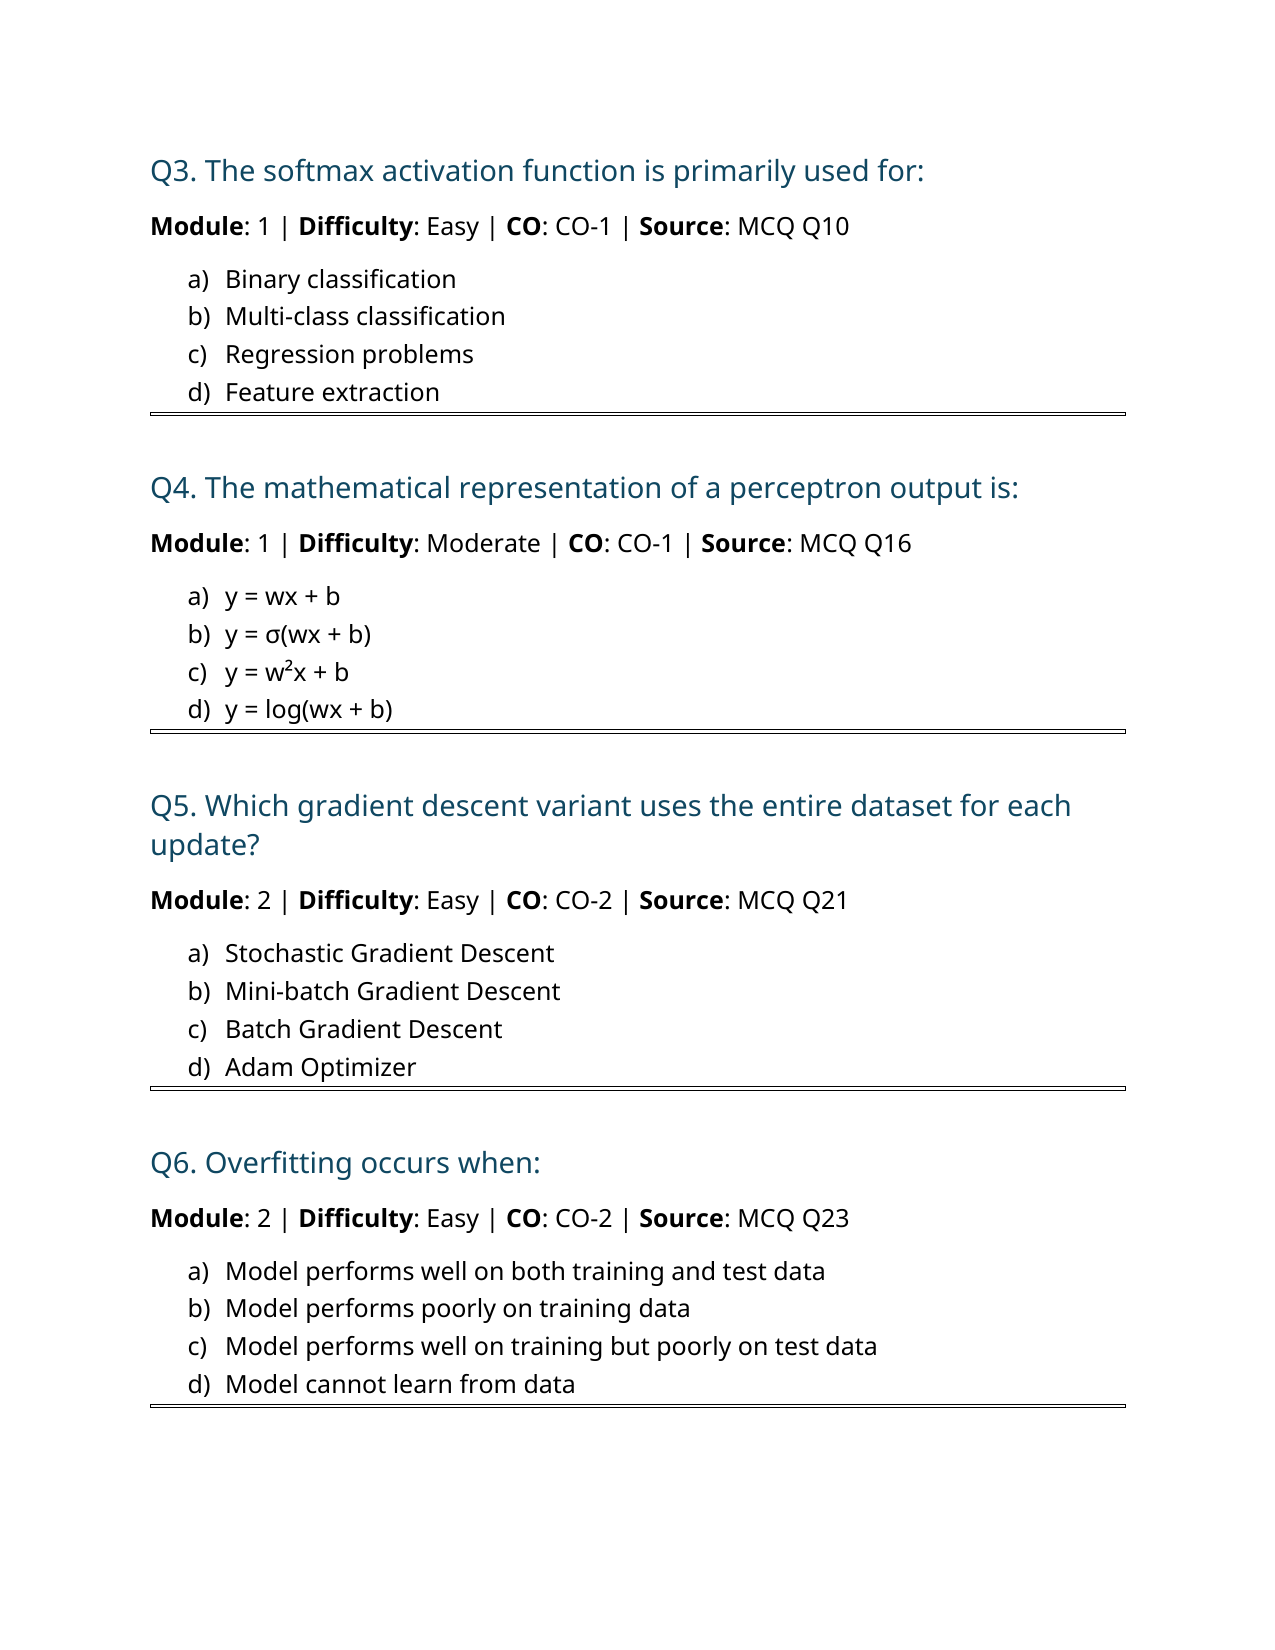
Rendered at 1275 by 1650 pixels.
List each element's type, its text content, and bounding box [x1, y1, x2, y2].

subtitle Q4. The mathematical representation of a perceptron output is: [150, 467, 1125, 507]
list y = w²x + b [187, 654, 1125, 688]
subtitle Q6. Overfitting occurs when: [150, 1142, 1125, 1182]
list Binary classification [187, 261, 1125, 295]
text Module: 2 | Difficulty: Easy | CO: CO-2 | Source: MCQ Q23 [150, 1200, 1125, 1234]
list y = log(wx + b) [187, 692, 1125, 726]
subtitle Q5. Which gradient descent variant uses the entire dataset for each update? [150, 785, 1125, 864]
list Regression problems [187, 337, 1125, 371]
text Module: 2 | Difficulty: Easy | CO: CO-2 | Source: MCQ Q21 [150, 883, 1125, 917]
list Model cannot learn from data [187, 1367, 1125, 1401]
list Batch Gradient Descent [187, 1011, 1125, 1045]
text Module: 1 | Difficulty: Moderate | CO: CO-1 | Source: MCQ Q16 [150, 526, 1125, 560]
list Multi-class classification [187, 299, 1125, 333]
list Model performs well on both training and test data [187, 1253, 1125, 1287]
list Adam Optimizer [187, 1049, 1125, 1083]
list Model performs poorly on training data [187, 1291, 1125, 1325]
list Model performs well on training but poorly on test data [187, 1329, 1125, 1363]
subtitle Q3. The softmax activation function is primarily used for: [150, 150, 1125, 190]
list Mini-batch Gradient Descent [187, 973, 1125, 1008]
list Feature extraction [187, 375, 1125, 409]
list y = wx + b [187, 579, 1125, 613]
list y = σ(wx + b) [187, 616, 1125, 651]
list Stochastic Gradient Descent [187, 936, 1125, 970]
text Module: 1 | Difficulty: Easy | CO: CO-1 | Source: MCQ Q10 [150, 208, 1125, 242]
